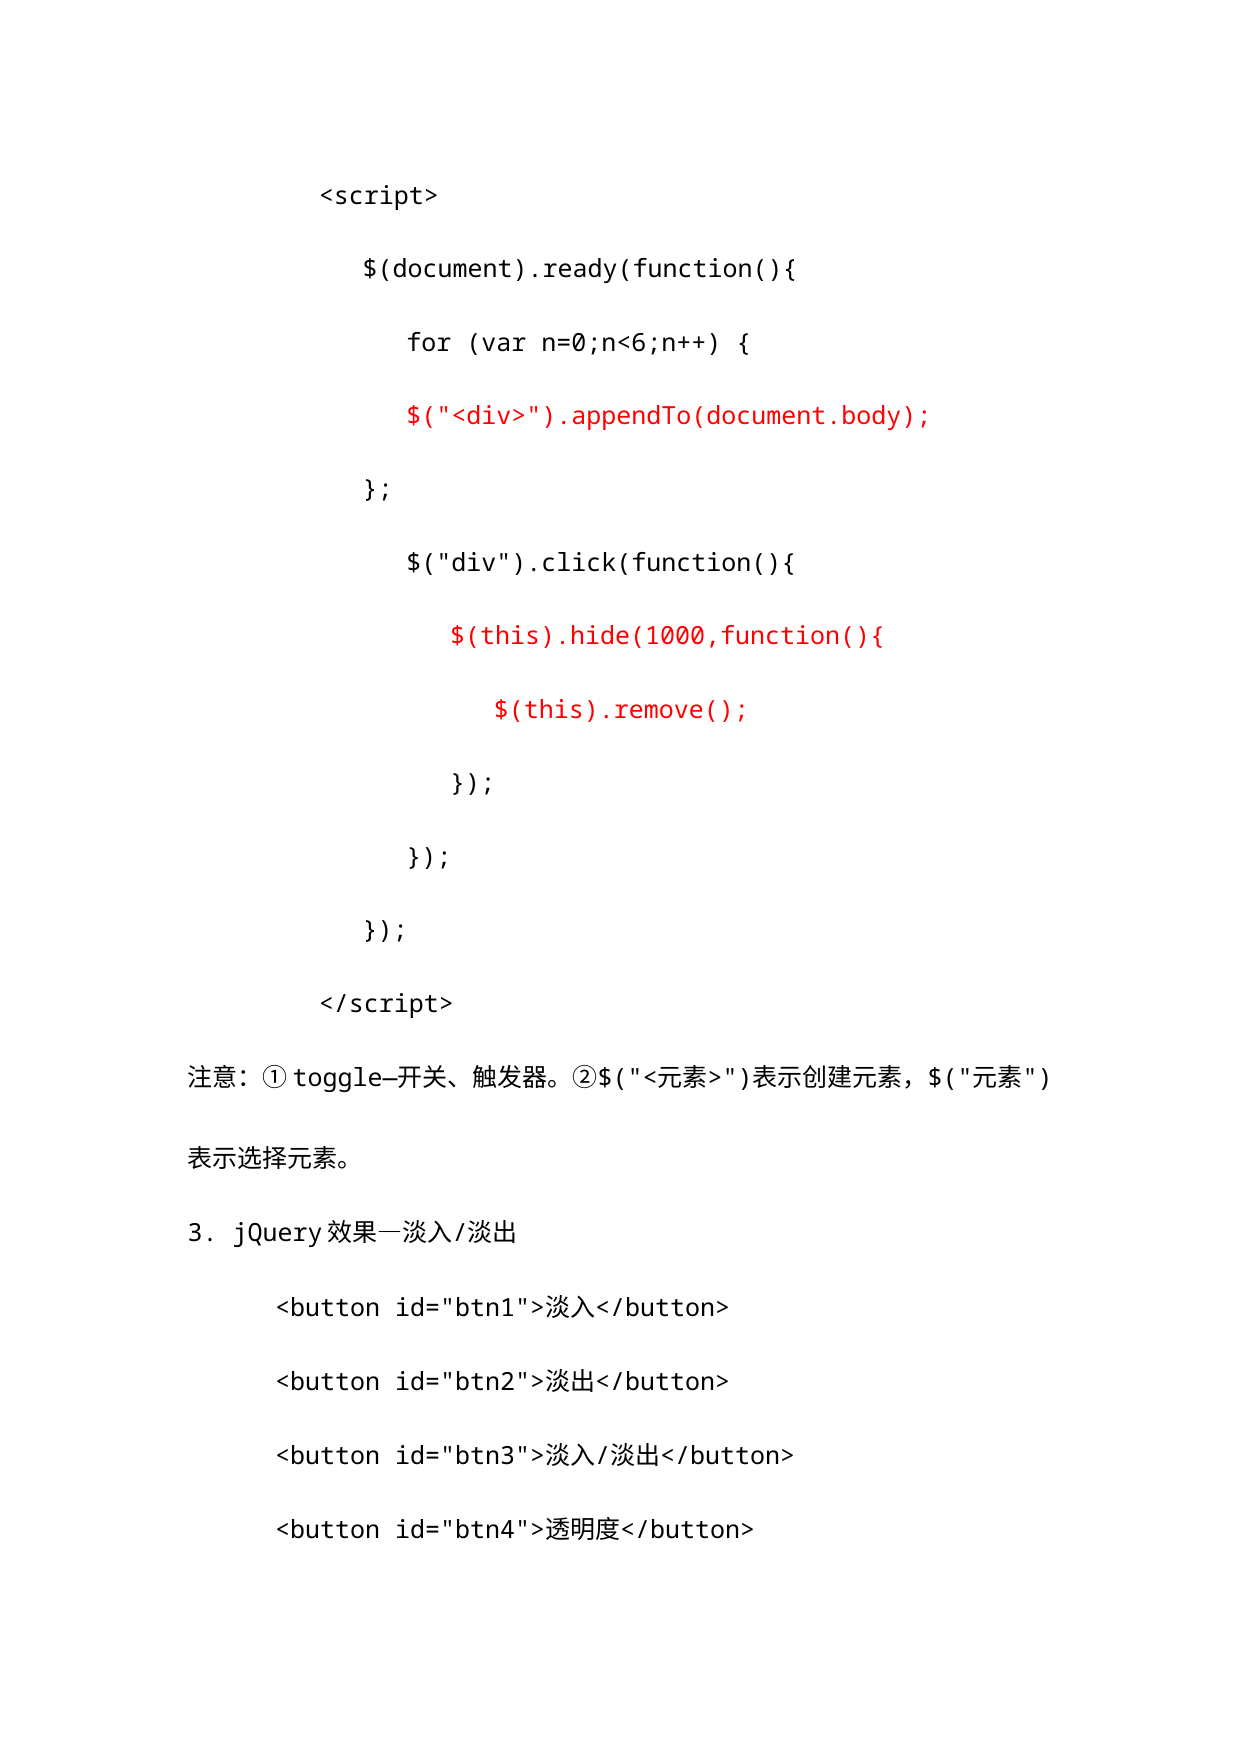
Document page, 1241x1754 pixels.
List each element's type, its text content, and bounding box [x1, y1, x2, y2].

list <script> [275, 162, 1053, 227]
list <button id="btn2">淡出</button> [187, 1347, 1053, 1412]
list $(document).ready(function(){ [187, 235, 1053, 300]
list <button id="btn3">淡入/淡出</button> [187, 1421, 1053, 1486]
list $(this).remove(); [187, 676, 1053, 741]
list $(this).hide(1000,function(){ [187, 603, 1053, 668]
list for (var n=0;n<6;n++) { [187, 309, 1053, 374]
list <button id="btn1">淡入</button> [187, 1273, 1053, 1338]
list }; [187, 456, 1053, 521]
list jQuery效果—淡入/淡出 [187, 1198, 1053, 1263]
list }); [187, 896, 1053, 961]
list 注意：①toggle—开关、触发器。②$("<元素>")表示创建元素，$("元素")表示选择元素。 [187, 1043, 1053, 1189]
list }); [187, 823, 1053, 888]
list $("div").click(function(){ [187, 529, 1053, 594]
list </script> [187, 970, 1053, 1035]
list <button id="btn4">透明度</button> [187, 1495, 1053, 1560]
list $("<div>").appendTo(document.body); [187, 382, 1053, 447]
list }); [187, 749, 1053, 814]
